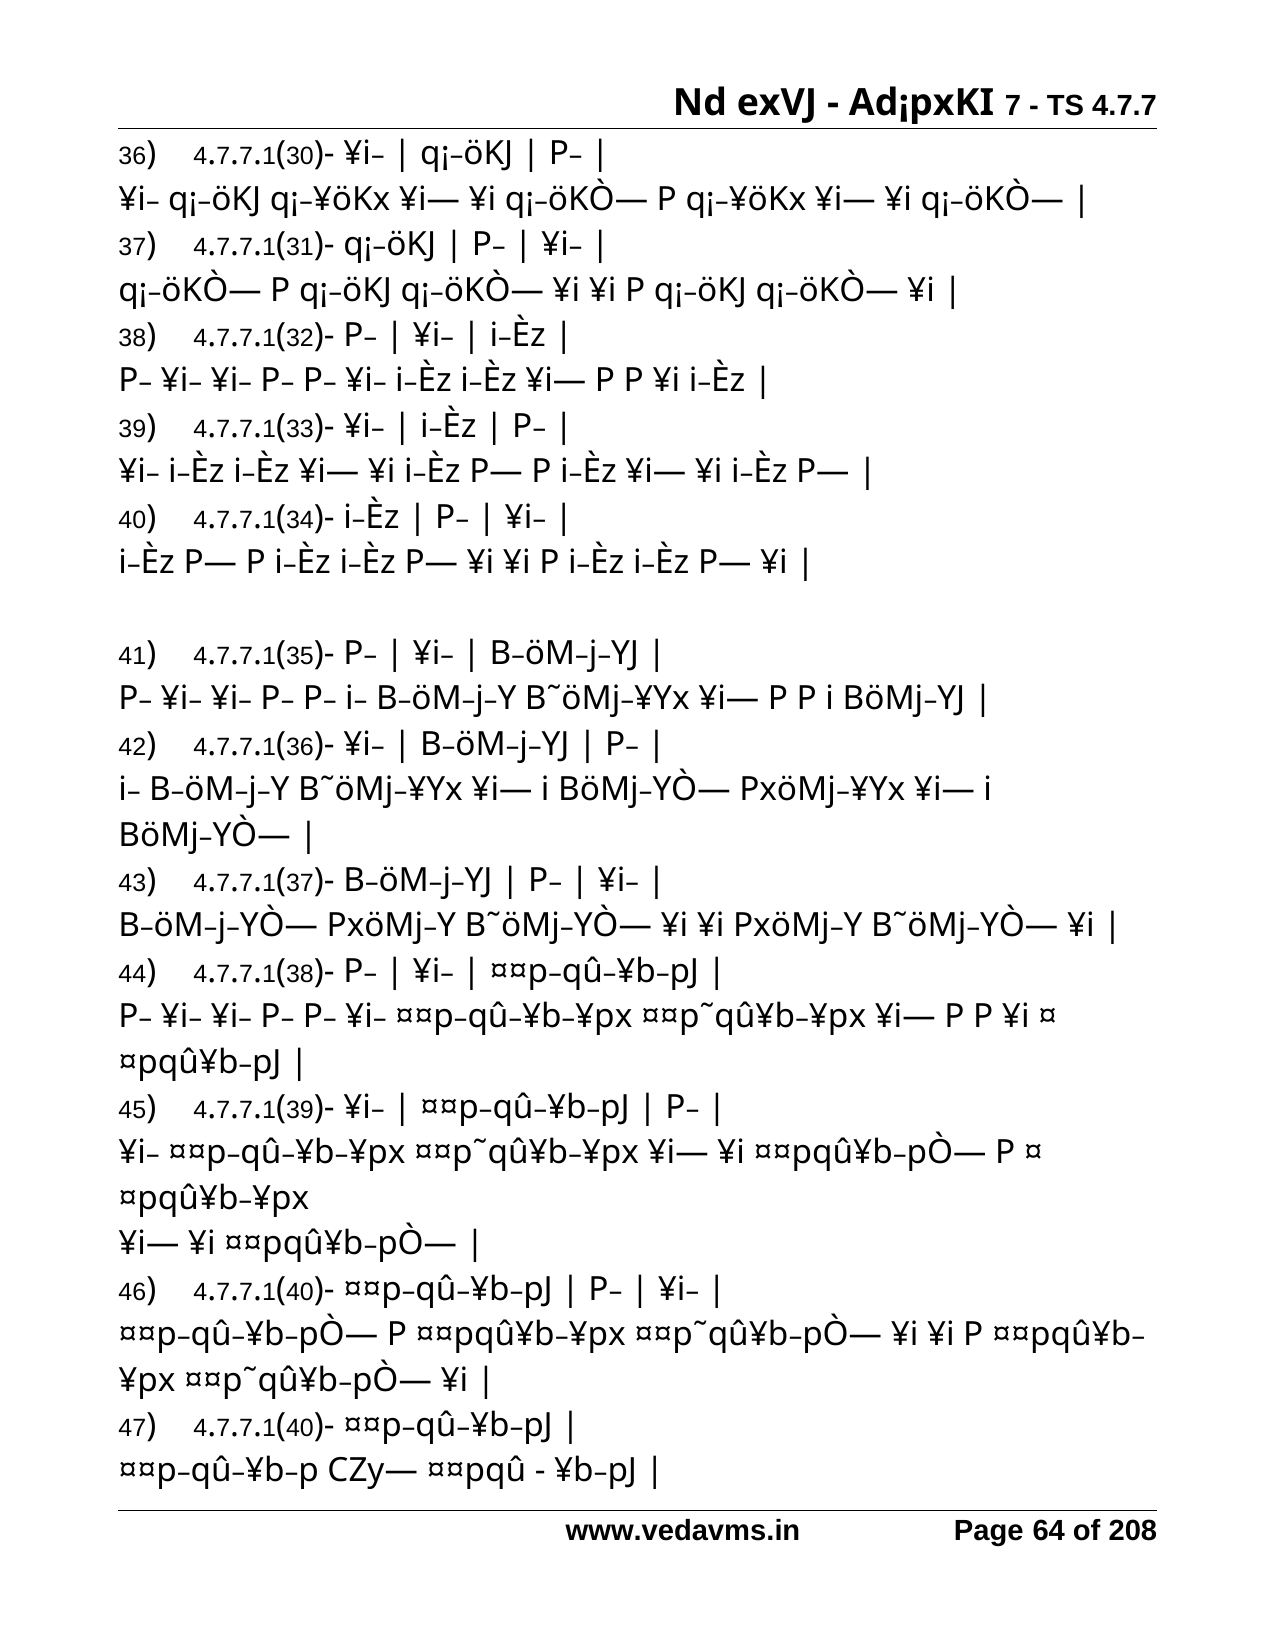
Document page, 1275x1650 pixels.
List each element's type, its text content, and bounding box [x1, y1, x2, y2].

text ¤¤p–qû–¥b–p CZy— ¤¤pqû - ¥b–pJ | [118, 1446, 1157, 1492]
text ¥i– ¤¤p–qû–¥b–¥px ¤¤p˜qû¥b–¥px ¥i— ¥i ¤¤pqû¥b–pÒ— P ¤¤pqû¥b–¥px [118, 1128, 1157, 1219]
text ¥i– i–Èz i–Èz ¥i— ¥i i–Èz P— P i–Èz ¥i— ¥i i–Èz P— | [118, 447, 1157, 492]
text 39) 4.7.7.1(33)- ¥i– | i–Èz | P– | [118, 402, 1157, 447]
text P– ¥i– ¥i– P– P– ¥i– ¤¤p–qû–¥b–¥px ¤¤p˜qû¥b–¥px ¥i— P P ¥i ¤¤pqû¥b–pJ | [118, 992, 1157, 1083]
text P– ¥i– ¥i– P– P– ¥i– i–Èz i–Èz ¥i— P P ¥i i–Èz | [118, 356, 1157, 402]
text P– ¥i– ¥i– P– P– i– B–öM–j–Y B˜öMj–¥Yx ¥i— P P i BöMj–YJ | [118, 674, 1157, 719]
text 47) 4.7.7.1(40)- ¤¤p–qû–¥b–pJ | [118, 1401, 1157, 1446]
text 40) 4.7.7.1(34)- i–Èz | P– | ¥i– | [118, 492, 1157, 538]
text 43) 4.7.7.1(37)- B–öM–j–YJ | P– | ¥i– | [118, 856, 1157, 901]
text 38) 4.7.7.1(32)- P– | ¥i– | i–Èz | [118, 311, 1157, 356]
text i–Èz P— P i–Èz i–Èz P— ¥i ¥i P i–Èz i–Èz P— ¥i | [118, 538, 1157, 583]
text 37) 4.7.7.1(31)- q¡–öKJ | P– | ¥i– | [118, 220, 1157, 265]
text 42) 4.7.7.1(36)- ¥i– | B–öM–j–YJ | P– | [118, 719, 1157, 765]
text ¥i— ¥i ¤¤pqû¥b–pÒ— | [118, 1219, 1157, 1264]
text B–öM–j–YÒ— PxöMj–Y B˜öMj–YÒ— ¥i ¥i PxöMj–Y B˜öMj–YÒ— ¥i | [118, 901, 1157, 947]
text 41) 4.7.7.1(35)- P– | ¥i– | B–öM–j–YJ | [118, 629, 1157, 674]
text ¥i– q¡–öKJ q¡–¥öKx ¥i— ¥i q¡–öKÒ— P q¡–¥öKx ¥i— ¥i q¡–öKÒ— | [118, 174, 1157, 220]
text 46) 4.7.7.1(40)- ¤¤p–qû–¥b–pJ | P– | ¥i– | [118, 1264, 1157, 1310]
text ¤¤p–qû–¥b–pÒ— P ¤¤pqû¥b–¥px ¤¤p˜qû¥b–pÒ— ¥i ¥i P ¤¤pqû¥b–¥px ¤¤p˜qû¥b–pÒ— ¥i | [118, 1310, 1157, 1401]
text 36) 4.7.7.1(30)- ¥i– | q¡–öKJ | P– | [118, 129, 1157, 174]
text q¡–öKÒ— P q¡–öKJ q¡–öKÒ— ¥i ¥i P q¡–öKJ q¡–öKÒ— ¥i | [118, 265, 1157, 311]
text BöMj–YÒ— | [118, 810, 1157, 856]
text 45) 4.7.7.1(39)- ¥i– | ¤¤p–qû–¥b–pJ | P– | [118, 1083, 1157, 1128]
text 44) 4.7.7.1(38)- P– | ¥i– | ¤¤p–qû–¥b–pJ | [118, 947, 1157, 992]
text i– B–öM–j–Y B˜öMj–¥Yx ¥i— i BöMj–YÒ— PxöMj–¥Yx ¥i— i [118, 765, 1157, 810]
